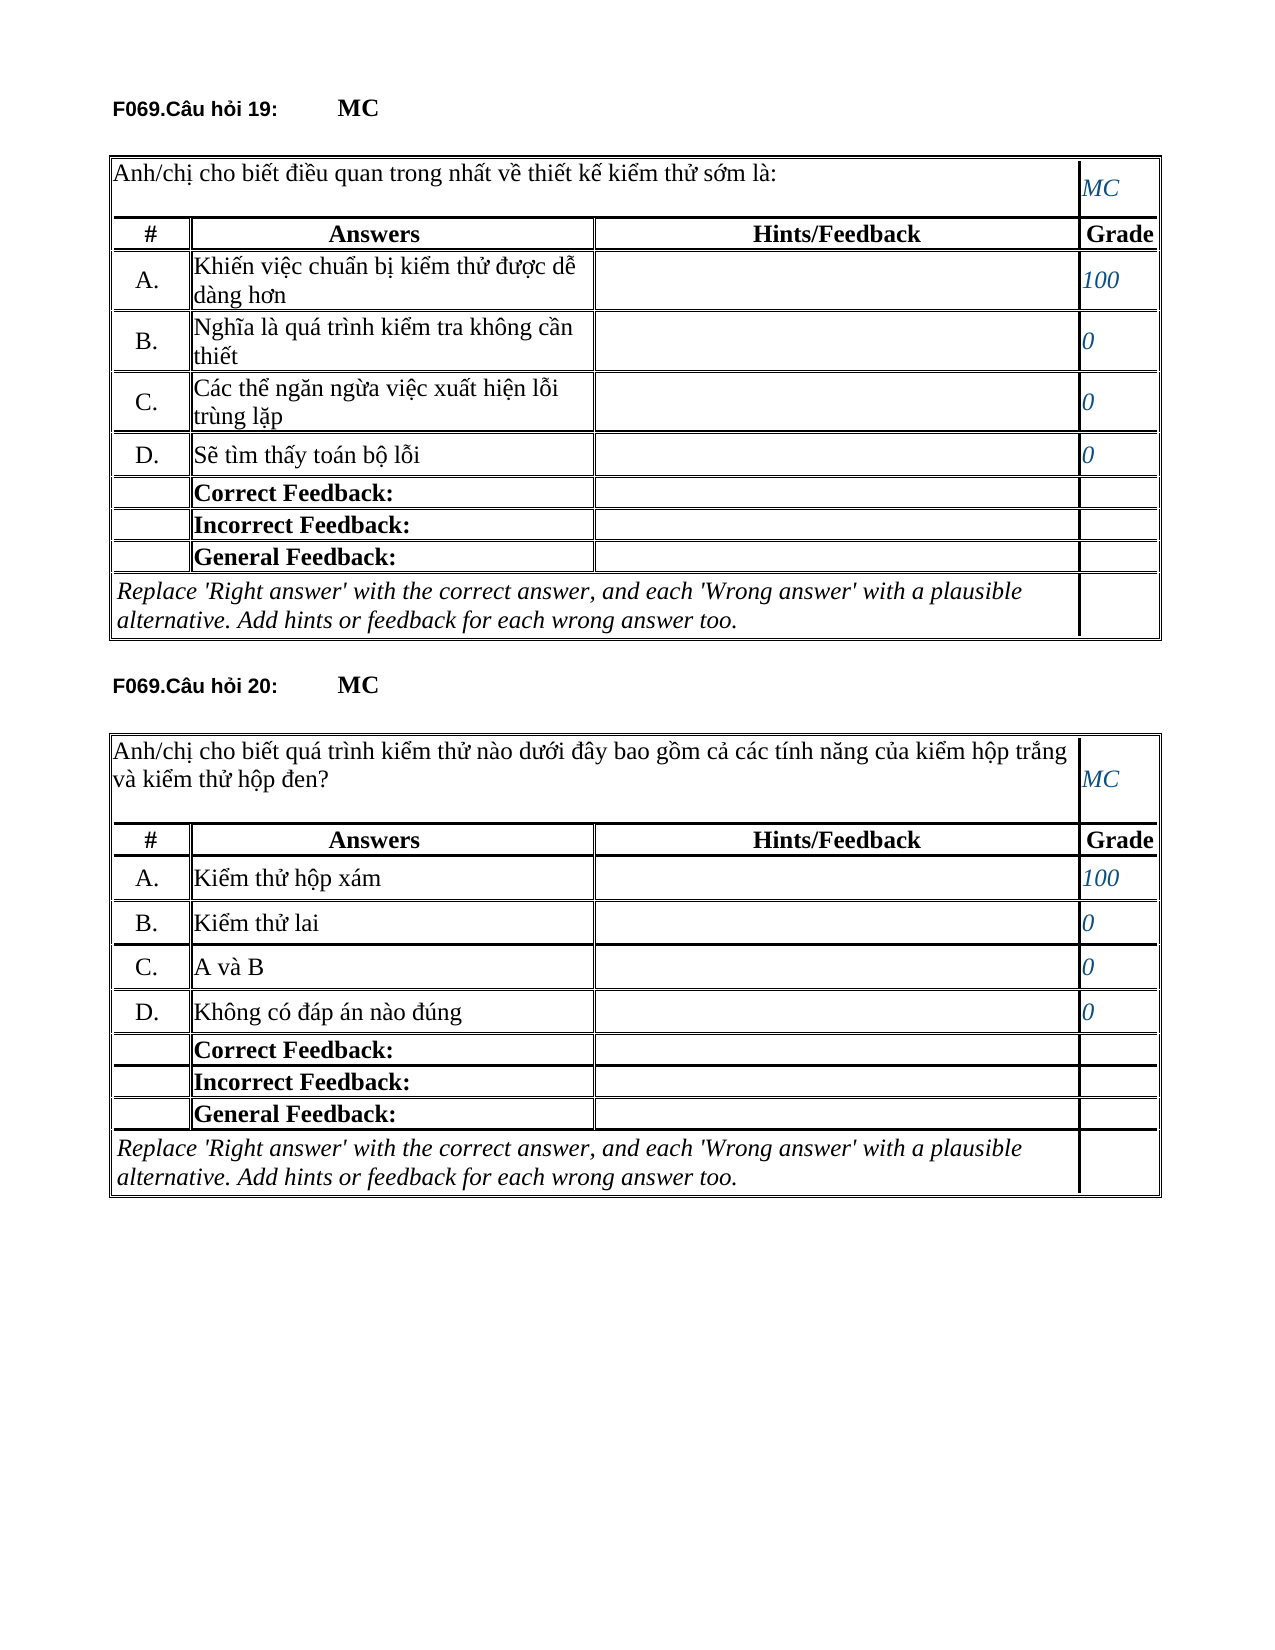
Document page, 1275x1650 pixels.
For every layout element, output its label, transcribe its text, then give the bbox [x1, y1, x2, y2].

table_cell [596, 478, 1078, 507]
table_cell Grade [1081, 216, 1159, 248]
table_header MC [1079, 159, 1159, 216]
subtitle MC [112, 89, 1162, 122]
table_cell 0 [1081, 943, 1160, 987]
table_cell Replace 'Right answer' with the correct answer, and each 'Wrong answer' with a plausible alternative. Add hints or feedback for each wrong answer too. [110, 1128, 1079, 1195]
table_cell [112, 899, 189, 943]
table_cell 0 [1081, 430, 1159, 475]
table_cell # [112, 822, 189, 854]
table_cell 0 [1081, 988, 1159, 1032]
table_cell Incorrect Feedback: [193, 1067, 593, 1096]
table_cell [1079, 475, 1160, 507]
table_cell Grade [1081, 822, 1159, 854]
table_cell Sẽ tìm thấy toán bộ lỗi [193, 434, 593, 475]
table_cell [110, 507, 191, 539]
table_cell [112, 988, 189, 1032]
table_cell [1079, 507, 1160, 539]
table_cell [112, 370, 189, 430]
table_cell # [112, 216, 189, 248]
table_cell [1079, 571, 1160, 638]
table_cell [1079, 1128, 1160, 1195]
subtitle MC [112, 666, 1162, 699]
table_cell [110, 309, 191, 369]
table_cell [596, 252, 1078, 309]
table_header Anh/chị cho biết quá trình kiểm thử nào dưới đây bao gồm cả các tính năng của kiểm hộp trắng và kiểm thử hộp đen? [112, 736, 1079, 822]
table_cell Answers [193, 825, 593, 854]
table_cell Không có đáp án nào đúng [193, 991, 593, 1032]
table_cell [596, 1067, 1078, 1096]
table_cell Kiểm thử hộp xám [193, 857, 593, 898]
table_cell [112, 248, 189, 309]
table_cell [110, 1032, 191, 1064]
table_cell [596, 373, 1078, 430]
table_cell General Feedback: [193, 542, 593, 571]
table_cell 100 [1081, 854, 1159, 898]
table_cell Correct Feedback: [193, 478, 593, 507]
table_cell [112, 1064, 189, 1096]
table_cell [596, 946, 1078, 987]
table_cell [596, 1035, 1078, 1064]
table_cell A và B [193, 946, 593, 987]
table_cell 0 [1081, 370, 1159, 430]
table_cell [110, 539, 191, 571]
table_cell 100 [1081, 248, 1159, 309]
table_cell [112, 430, 189, 475]
table_cell [1081, 1064, 1159, 1096]
table_cell [596, 542, 1078, 571]
table_cell [110, 1096, 191, 1128]
table_cell [110, 475, 191, 507]
table_cell [596, 434, 1078, 475]
table_header MC [1079, 736, 1159, 822]
table_cell [1079, 539, 1160, 571]
table_cell Kiểm thử lai [193, 902, 593, 943]
table_cell [112, 854, 189, 898]
table_cell [596, 902, 1078, 943]
table_header Anh/chị cho biết điều quan trong nhất về thiết kế kiểm thử sớm là: [112, 159, 1079, 216]
table_cell [596, 312, 1078, 369]
table_cell Hints/Feedback [596, 219, 1078, 248]
table_cell [110, 943, 189, 987]
table_cell 0 [1079, 309, 1160, 369]
table_cell General Feedback: [193, 1099, 593, 1128]
table_cell Correct Feedback: [193, 1035, 593, 1064]
table_cell Replace 'Right answer' with the correct answer, and each 'Wrong answer' with a plausible alternative. Add hints or feedback for each wrong answer too. [110, 571, 1079, 638]
table_cell 0 [1081, 899, 1159, 943]
table_cell [1079, 1032, 1160, 1064]
table_cell [1079, 1096, 1160, 1128]
table_cell [596, 991, 1078, 1032]
table_cell [596, 857, 1078, 898]
table_cell [596, 1099, 1078, 1128]
table_cell Incorrect Feedback: [193, 510, 593, 539]
table_cell Answers [193, 219, 593, 248]
table_cell [596, 510, 1078, 539]
table_cell Hints/Feedback [596, 825, 1078, 854]
